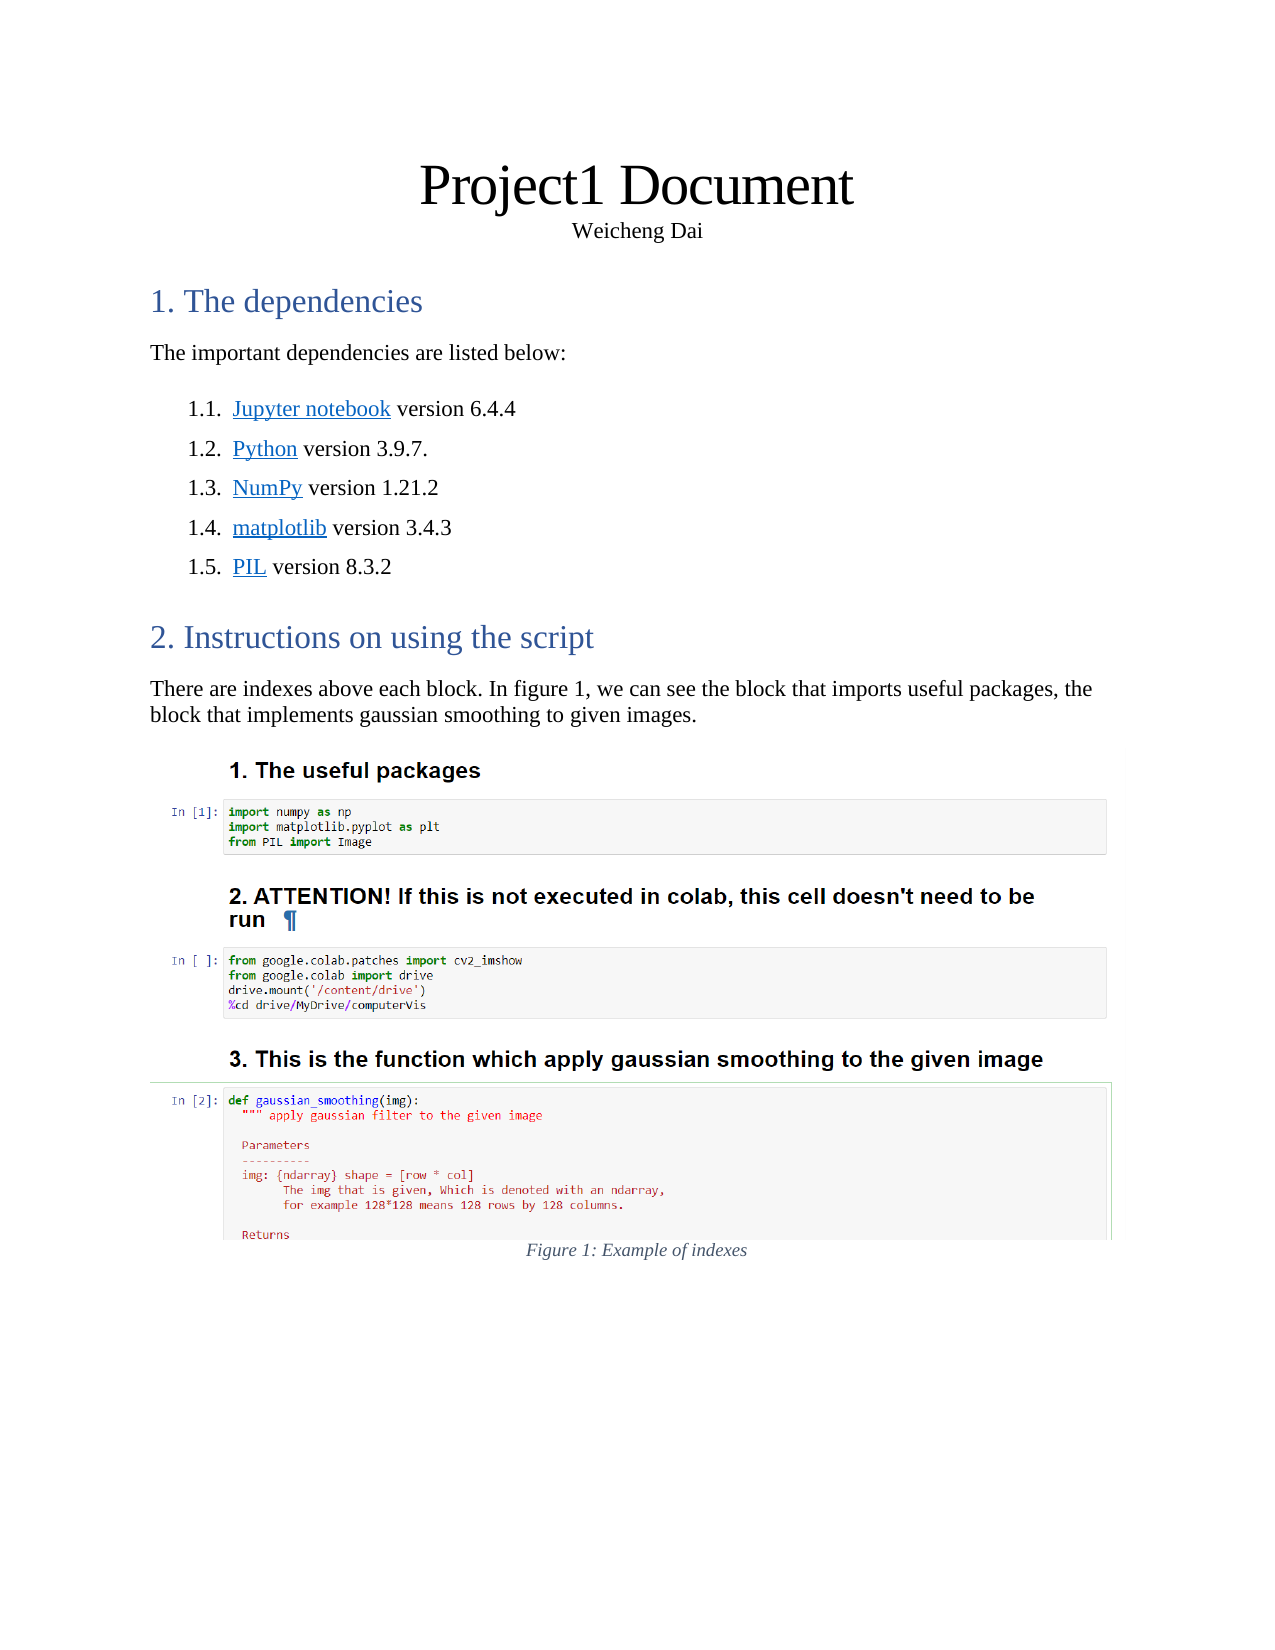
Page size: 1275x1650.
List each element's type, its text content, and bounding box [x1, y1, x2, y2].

title Project1 Document [150, 150, 1125, 217]
list matplotlib version 3.4.3 [187, 514, 1125, 540]
picture [150, 748, 1125, 1240]
list PIL version 8.3.2 [187, 553, 1125, 579]
text The important dependencies are listed below: [150, 339, 1125, 365]
text There are indexes above each block. In figure 1, we can see the block that imports useful packages, the block that implements gaussian smoothing to given images. [150, 675, 1125, 728]
list Python version 3.9.7. [187, 435, 1125, 461]
subtitle 1. The dependencies [150, 282, 1125, 320]
text Weicheng Dai [150, 217, 1125, 243]
list NumPy version 1.21.2 [187, 474, 1125, 501]
list Jupyter notebook version 6.4.4 [187, 395, 1125, 422]
subtitle 2. Instructions on using the script [150, 618, 1125, 656]
